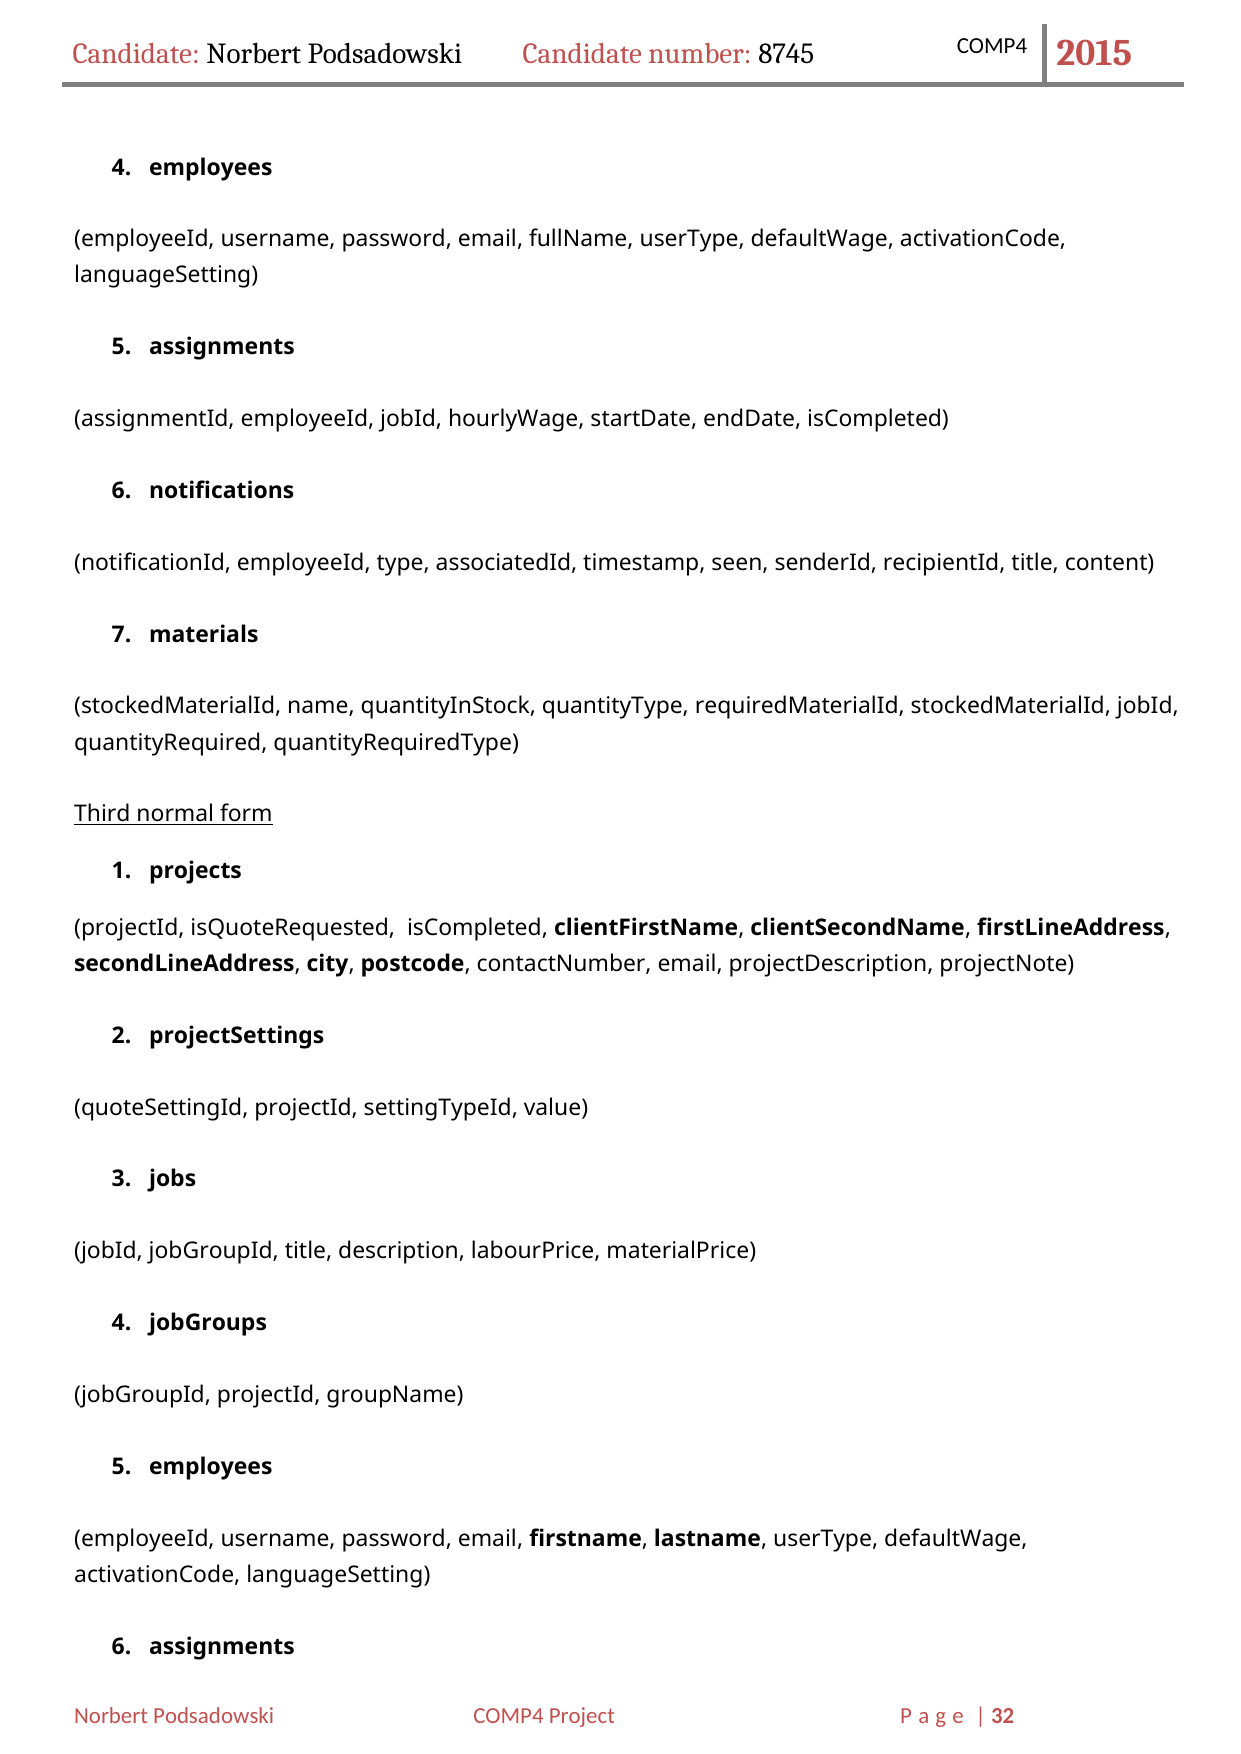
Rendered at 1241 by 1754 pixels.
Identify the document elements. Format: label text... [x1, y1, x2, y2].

list projectSettings [111, 1019, 1196, 1050]
text (jobGroupId, projectId, groupName) [74, 1378, 1196, 1409]
list projects [111, 854, 1196, 885]
list jobs [111, 1162, 1196, 1194]
list employees [111, 1450, 1196, 1481]
text (employeeId, username, password, email, fullName, userType, defaultWage, activationCode, languageSetting) [74, 222, 1196, 289]
text (notificationId, employeeId, type, associatedId, timestamp, seen, senderId, recipientId, title, content) [74, 546, 1196, 577]
list assignments [111, 330, 1196, 361]
list jobGroups [111, 1306, 1196, 1337]
list employees [111, 150, 1196, 182]
text (employeeId, username, password, email, firstname, lastname, userType, defaultWage, activationCode, languageSetting) [74, 1522, 1196, 1589]
list assignments [111, 1629, 1196, 1661]
text (projectId, isQuoteRequested, isCompleted, clientFirstName, clientSecondName, firstLineAddress, secondLineAddress, city, postcode, contactNumber, email, projectDescription, projectNote) [74, 911, 1196, 978]
text (jobId, jobGroupId, title, description, labourPrice, materialPrice) [74, 1234, 1196, 1266]
text (assignmentId, employeeId, jobId, hourlyWage, startDate, endDate, isCompleted) [74, 402, 1196, 433]
list materials [111, 618, 1196, 649]
list notifications [111, 474, 1196, 505]
text (stockedMaterialId, name, quantityInStock, quantityType, requiredMaterialId, stockedMaterialId, jobId, quantityRequired, quantityRequiredType) [74, 689, 1196, 757]
text Third normal form [74, 797, 1196, 828]
text (quoteSettingId, projectId, settingTypeId, value) [74, 1091, 1196, 1122]
